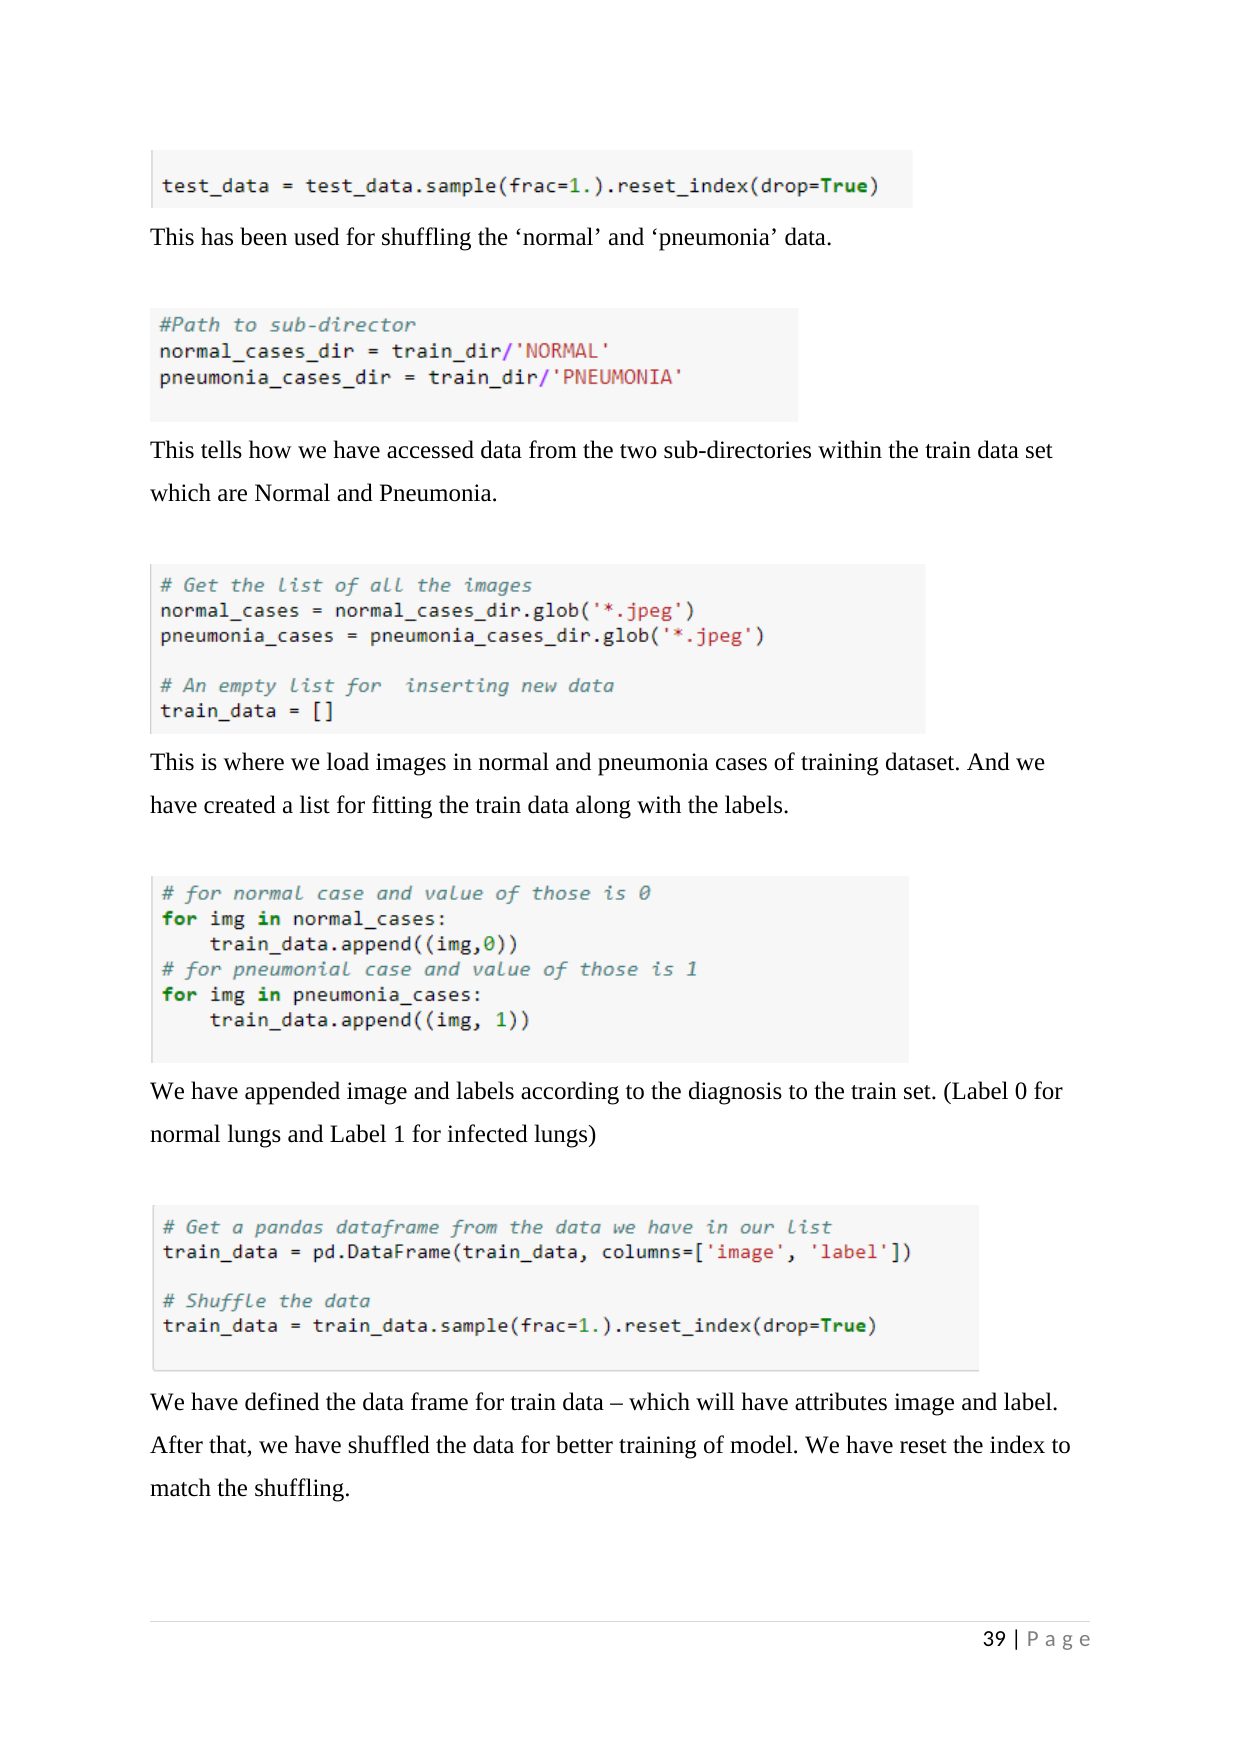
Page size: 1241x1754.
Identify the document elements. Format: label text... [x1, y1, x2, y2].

picture [150, 1205, 979, 1373]
text We have defined the data frame for train data – which will have attributes image and label. After that, we have shuffled the data for better training of model. We have reset the index to match the shuffling. [150, 1387, 1090, 1502]
text We have appended image and labels according to the diagnosis to the train set. (Label 0 for normal lungs and Label 1 for infected lungs) [150, 1076, 1090, 1148]
text This tells how we have accessed data from the two sub-directories within the train data set which are Normal and Pneumonia. [150, 435, 1090, 507]
picture [150, 564, 926, 734]
text This has been used for shuffling the ‘normal’ and ‘pneumonia’ data. [150, 222, 1090, 251]
picture [150, 876, 909, 1063]
text This is where we load images in normal and pneumonia cases of training dataset. And we have created a list for fitting the train data along with the labels. [150, 747, 1090, 819]
picture [150, 150, 913, 208]
picture [150, 308, 799, 422]
